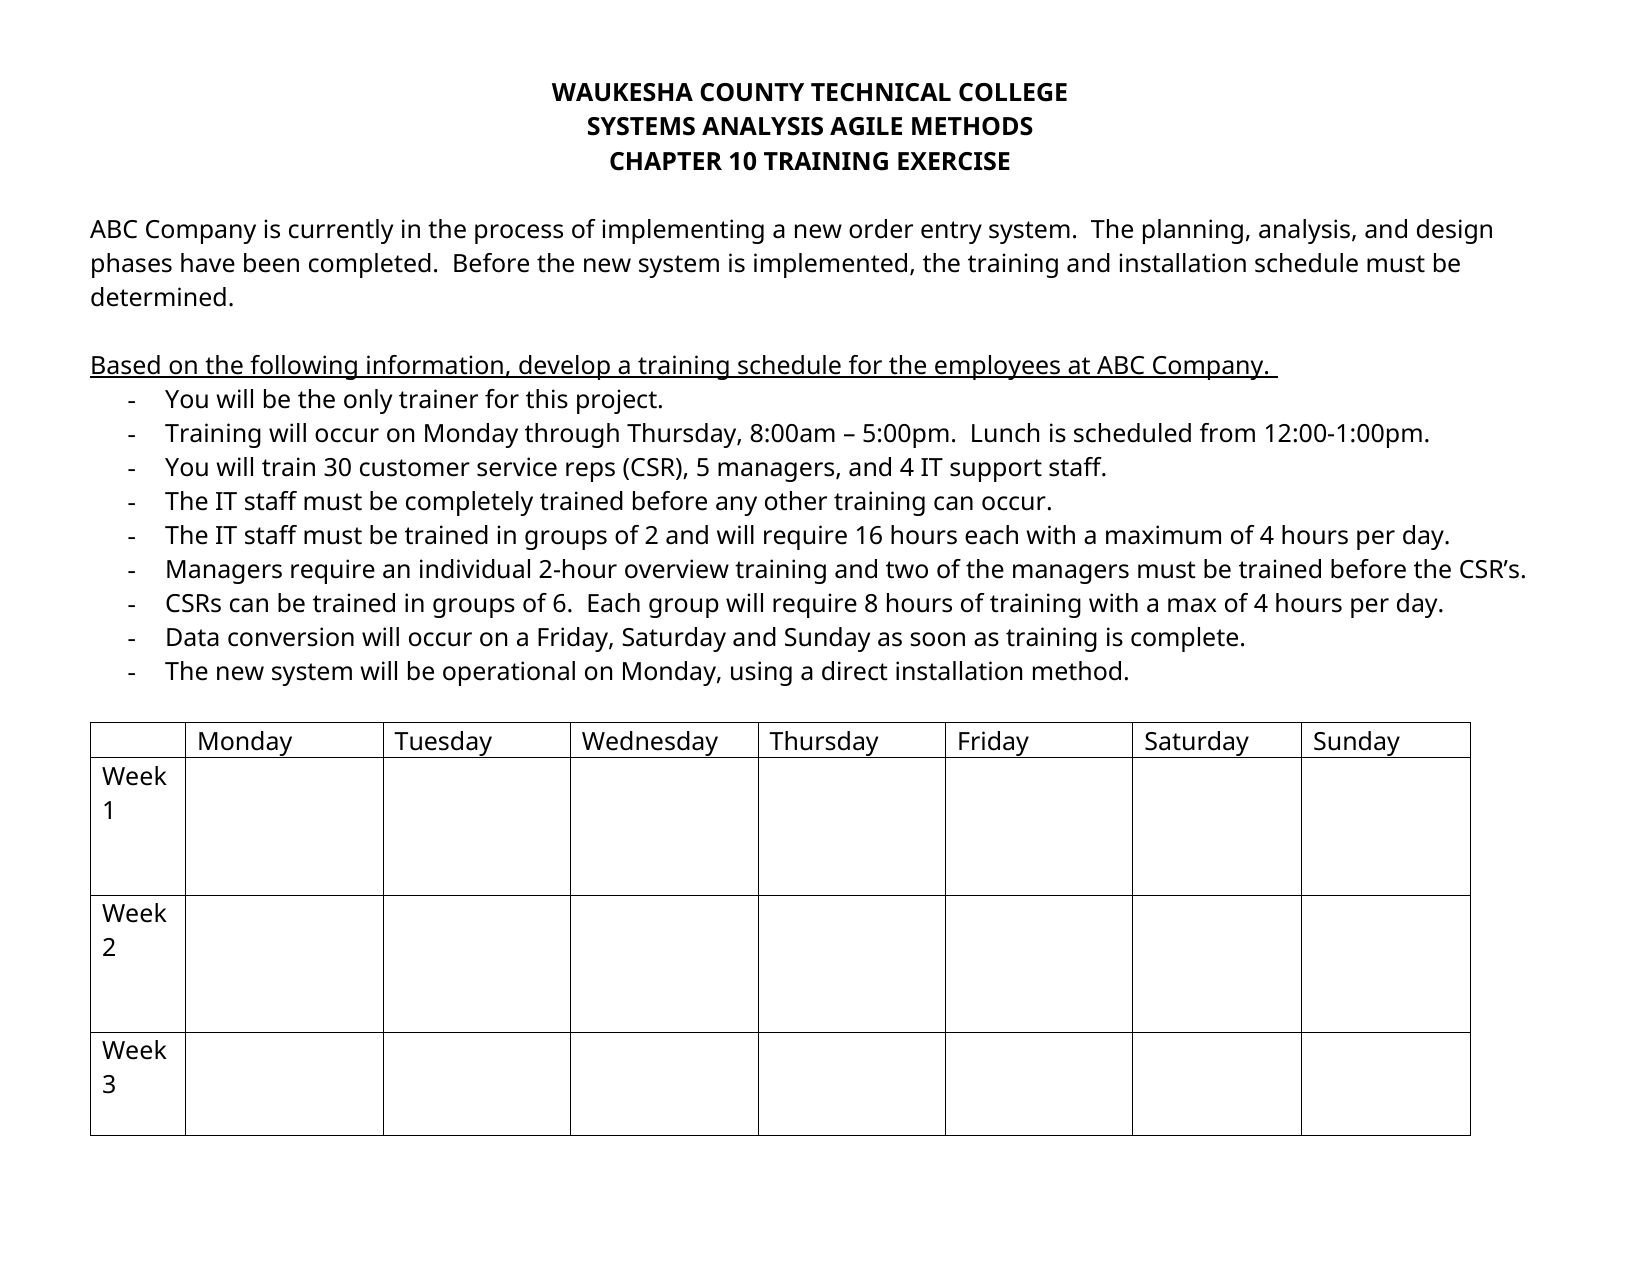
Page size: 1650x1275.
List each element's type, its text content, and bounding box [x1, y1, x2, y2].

list You will be the only trainer for this project. [127, 382, 1530, 416]
list The IT staff must be trained in groups of 2 and will require 16 hours each with a maximum of 4 hours per day. [127, 518, 1530, 552]
text Based on the following information, develop a training schedule for the employees at ABC Company. [90, 347, 1530, 382]
table_header Tuesday [384, 723, 570, 757]
list Training will occur on Monday through Thursday, 8:00am – 5:00pm. Lunch is scheduled from 12:00-1:00pm. [127, 416, 1530, 450]
table_header Sunday [1302, 723, 1470, 757]
table_cell [571, 758, 758, 894]
list Managers require an individual 2-hour overview training and two of the managers must be trained before the CSR’s. [127, 552, 1530, 586]
table_cell [946, 1033, 1132, 1135]
table_cell [186, 896, 383, 1032]
list Data conversion will occur on a Friday, Saturday and Sunday as soon as training is complete. [127, 620, 1530, 654]
table_cell [759, 758, 945, 894]
table_cell [571, 1033, 758, 1135]
table_cell [946, 758, 1132, 894]
table_cell [946, 896, 1132, 1032]
table_cell [759, 896, 945, 1032]
table_cell [1133, 1033, 1301, 1135]
table_cell Week 3 [91, 1033, 185, 1135]
table_cell [759, 1033, 945, 1135]
table_cell [1302, 896, 1470, 1032]
table_cell [384, 1033, 570, 1135]
table_cell Week 2 [91, 896, 185, 1032]
table_cell [1302, 758, 1470, 894]
list The new system will be operational on Monday, using a direct installation method. [127, 654, 1530, 688]
table_header Monday [186, 723, 383, 757]
table_cell [186, 758, 383, 894]
list You will train 30 customer service reps (CSR), 5 managers, and 4 IT support staff. [127, 450, 1530, 484]
table_cell [571, 896, 758, 1032]
table_cell [1133, 758, 1301, 894]
table_cell [384, 758, 570, 894]
table_cell [384, 896, 570, 1032]
table_header Friday [946, 723, 1132, 757]
list CSRs can be trained in groups of 6. Each group will require 8 hours of training with a max of 4 hours per day. [127, 586, 1530, 620]
table_header Wednesday [571, 723, 758, 757]
text ABC Company is currently in the process of implementing a new order entry system. The planning, analysis, and design phases have been completed. Before the new system is implemented, the training and installation schedule must be determined. [90, 211, 1530, 313]
table_cell [1133, 896, 1301, 1032]
table_cell Week 1 [91, 758, 185, 894]
table_header Thursday [759, 723, 945, 757]
table_header Saturday [1133, 723, 1301, 757]
list The IT staff must be completely trained before any other training can occur. [127, 484, 1530, 518]
table_cell [1302, 1033, 1470, 1135]
table_header [91, 723, 185, 757]
table_cell [186, 1033, 383, 1135]
